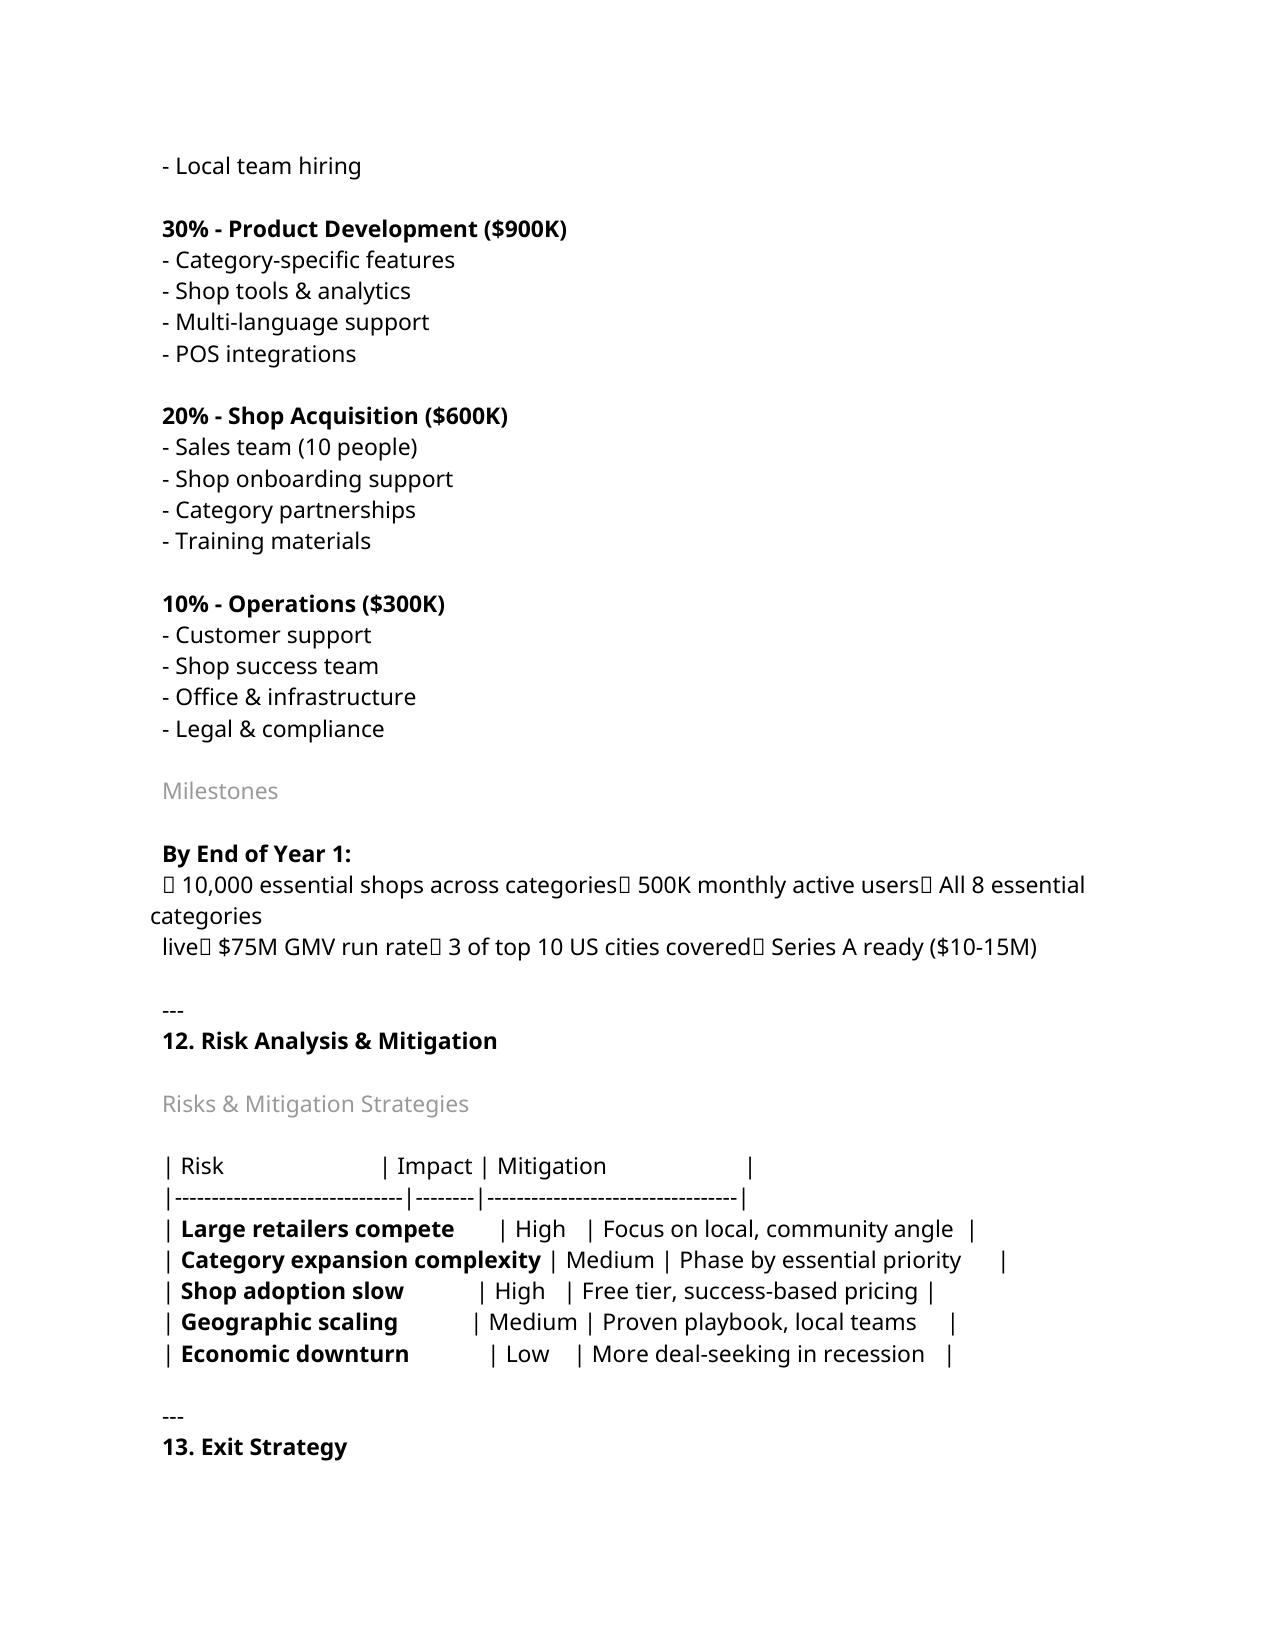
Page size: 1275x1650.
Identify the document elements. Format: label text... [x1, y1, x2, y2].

text - POS integrations [150, 337, 1125, 369]
text - Customer support [150, 619, 1125, 650]
text 10% - Operations ($300K) [150, 587, 1125, 619]
text 12. Risk Analysis & Mitigation [150, 1025, 1125, 1056]
text - Legal & compliance [150, 712, 1125, 744]
text - Training materials [150, 525, 1125, 556]
text --- [150, 994, 1125, 1025]
text | Large retailers compete | High | Focus on local, community angle | [150, 1212, 1125, 1244]
text - Category partnerships [150, 494, 1125, 525]
text Risks & Mitigation Strategies [150, 1087, 1125, 1119]
text - Category-specific features [150, 244, 1125, 275]
text | Economic downturn | Low | More deal-seeking in recession | [150, 1337, 1125, 1369]
text | Risk | Impact | Mitigation | [150, 1150, 1125, 1181]
text - Multi-language support [150, 306, 1125, 337]
text ✅ 10,000 essential shops across categories✅ 500K monthly active users✅ All 8 essential categories [150, 869, 1125, 931]
text | Geographic scaling | Medium | Proven playbook, local teams | [150, 1306, 1125, 1337]
text | Category expansion complexity | Medium | Phase by essential priority | [150, 1244, 1125, 1275]
text 30% - Product Development ($900K) [150, 212, 1125, 244]
text live✅ $75M GMV run rate✅ 3 of top 10 US cities covered✅ Series A ready ($10-15M) [150, 931, 1125, 962]
text - Shop success team [150, 650, 1125, 681]
text - Local team hiring [150, 150, 1125, 181]
text --- [150, 1400, 1125, 1431]
text |-------------------------------|--------|----------------------------------| [150, 1181, 1125, 1212]
text - Sales team (10 people) [150, 431, 1125, 462]
text - Shop onboarding support [150, 462, 1125, 494]
text Milestones [150, 775, 1125, 806]
text By End of Year 1: [150, 837, 1125, 869]
text - Shop tools & analytics [150, 275, 1125, 306]
text 20% - Shop Acquisition ($600K) [150, 400, 1125, 431]
text - Office & infrastructure [150, 681, 1125, 712]
text 13. Exit Strategy [150, 1431, 1125, 1462]
text | Shop adoption slow | High | Free tier, success-based pricing | [150, 1275, 1125, 1306]
